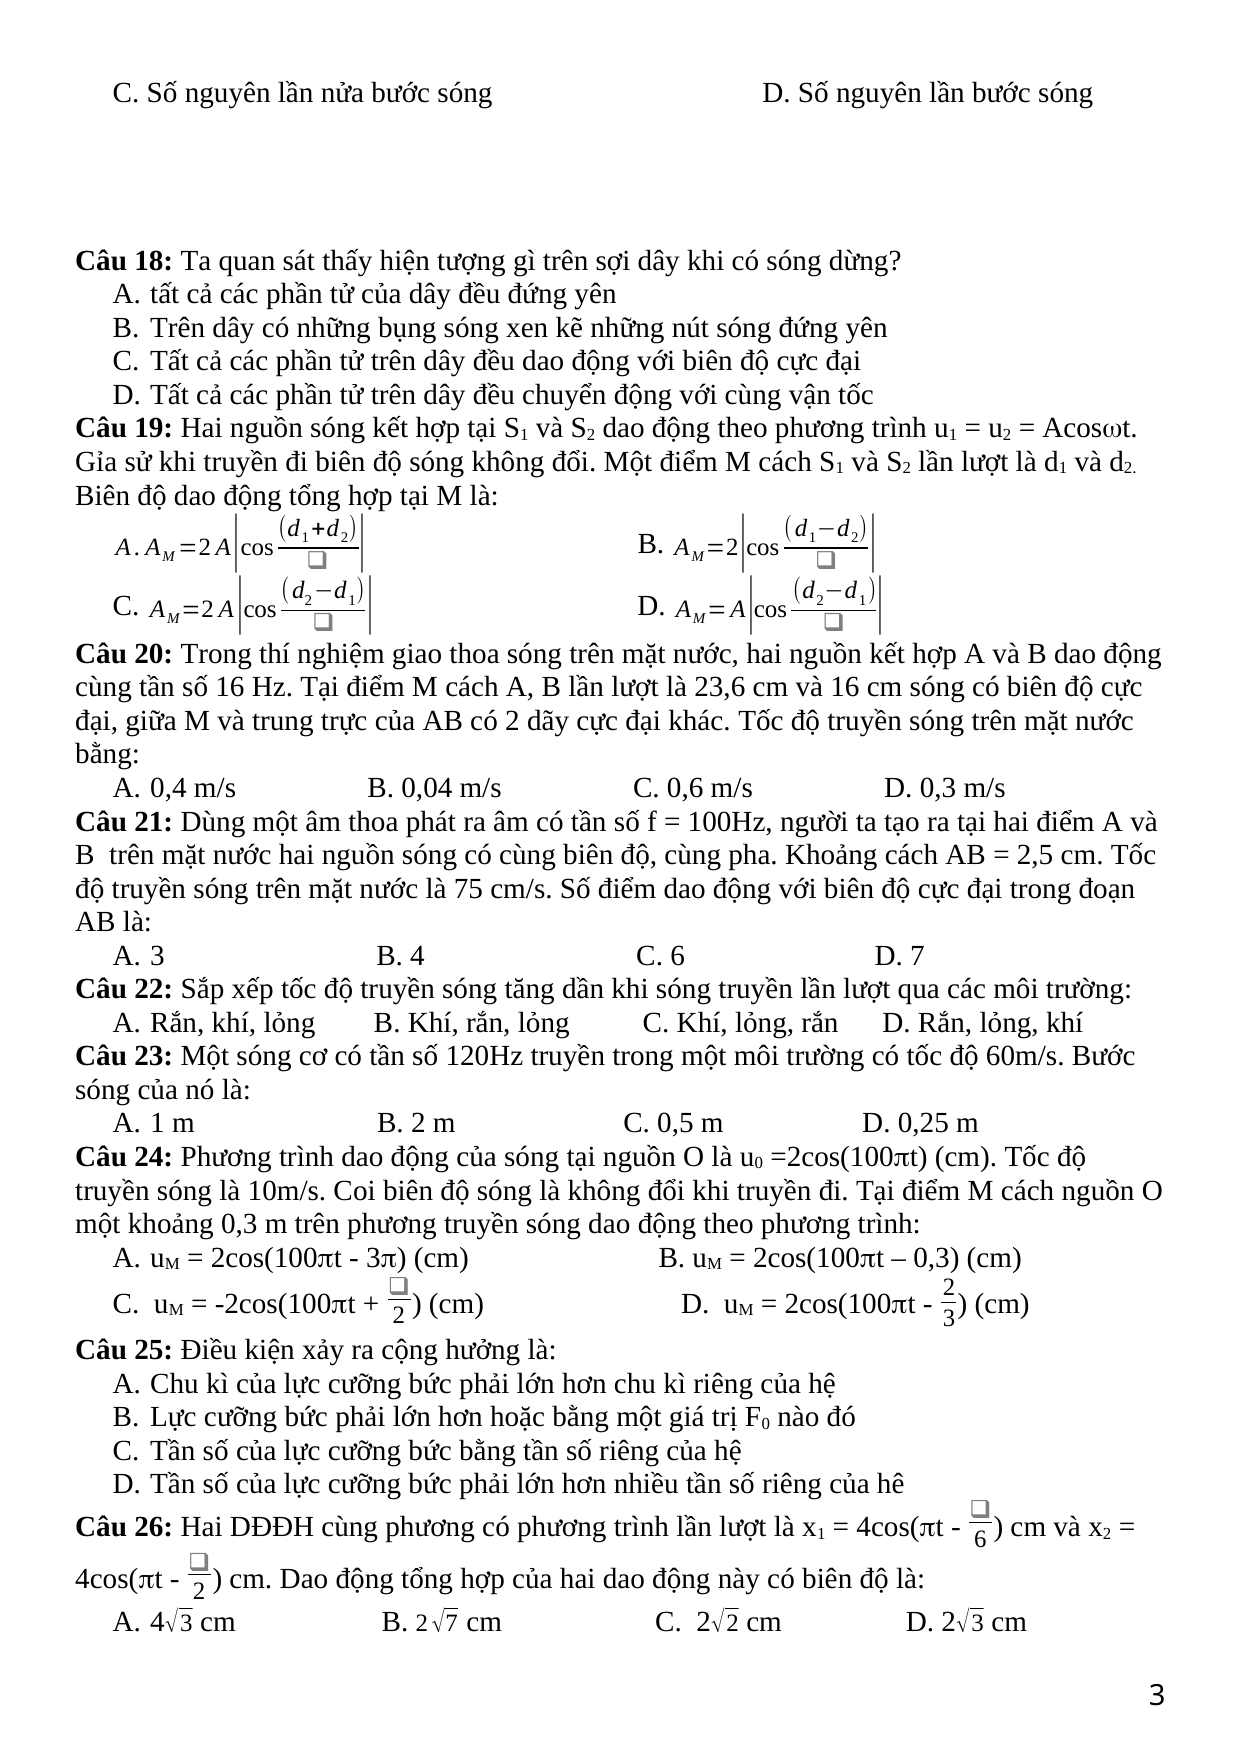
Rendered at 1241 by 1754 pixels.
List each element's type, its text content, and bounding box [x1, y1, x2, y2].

text Câu 23: Một sóng cơ có tần số 120Hz truyền trong một môi trường có tốc độ 60m/s. Bước sóng của nó là: [75, 1038, 1165, 1106]
list 1 m B. 2 m C. 0,5 m D. 0,25 m [112, 1106, 1165, 1139]
list Tất cả các phần tử trên dây đều chuyển động với cùng vận tốc [112, 377, 1165, 410]
list 0,4 m/s B. 0,04 m/s C. 0,6 m/s D. 0,3 m/s [112, 770, 1165, 804]
list Tần số của lực cưỡng bức phải lớn hơn nhiều tần số riêng của hê [112, 1467, 1165, 1500]
list Tất cả các phần tử trên dây đều dao động với biên độ cực đại [112, 343, 1165, 377]
text Câu 26: Hai DĐĐH cùng phương có phương trình lần lượt là x1 = 4cos(t - ) cm và x2 = 4cos(t - ) cm. Dao động tổng hợp của hai dao động này có biên độ là: [75, 1500, 1165, 1604]
text Câu 22: Sắp xếp tốc độ truyền sóng tăng dần khi sóng truyền lần lượt qua các môi trường: [75, 971, 1165, 1005]
text Câu 24: Phương trình dao động của sóng tại nguồn O là u0 =2cos(100t) (cm). Tốc độ truyền sóng là 10m/s. Coi biên độ sóng là không đổi khi truyền đi. Tại điểm M cách nguồn O một khoảng 0,3 m trên phương truyền sóng dao động theo phương trình: [75, 1139, 1165, 1240]
list Lực cưỡng bức phải lớn hơn hoặc bằng một giá trị F0 nào đó [112, 1399, 1165, 1433]
list uM = 2cos(100t - 3) (cm) B. uM = 2cos(100t – 0,3) (cm) [112, 1240, 1165, 1273]
text Câu 25: Điều kiện xảy ra cộng hưởng là: [75, 1332, 1165, 1366]
text Câu 19: Hai nguồn sóng kết hợp tại S1 và S2 dao động theo phương trình u1 = u2 = Acost. Gỉa sử khi truyền đi biên độ sóng không đổi. Một điểm M cách S1 và S2 lần lượt là d1 và d2. Biên độ dao động tổng hợp tại M là: [75, 410, 1165, 511]
text Câu 20: Trong thí nghiệm giao thoa sóng trên mặt nước, hai nguồn kết hợp A và B dao động cùng tần số 16 Hz. Tại điểm M cách A, B lần lượt là 23,6 cm và 16 cm sóng có biên độ cực đại, giữa M và trung trực của AB có 2 dãy cực đại khác. Tốc độ truyền sóng trên mặt nước bằng: [75, 636, 1165, 770]
text C. D. [112, 574, 1165, 636]
text Câu 21: Dùng một âm thoa phát ra âm có tần số f = 100Hz, người ta tạo ra tại hai điểm A và B trên mặt nước hai nguồn sóng có cùng biên độ, cùng pha. Khoảng cách AB = 2,5 cm. Tốc độ truyền sóng trên mặt nước là 75 cm/s. Số điểm dao động với biên độ cực đại trong đoạn AB là: [75, 804, 1165, 938]
text B. [112, 511, 1165, 574]
list 3 B. 4 C. 6 D. 7 [112, 938, 1165, 971]
list tất cả các phần tử của dây đều đứng yên [112, 276, 1165, 310]
text C. Số nguyên lần nửa bước sóng D. Số nguyên lần bước sóng [112, 75, 1165, 108]
text C. uM = -2cos(100t + ) (cm) D. uM = 2cos(100t - ) (cm) [112, 1273, 1165, 1332]
list Tần số của lực cưỡng bức bằng tần số riêng của hệ [112, 1433, 1165, 1467]
text Câu 18: Ta quan sát thấy hiện tượng gì trên sợi dây khi có sóng dừng? [75, 243, 1165, 276]
list 4 cm B. cm C. 2 cm D. 2 cm [112, 1604, 1165, 1638]
list Chu kì của lực cưỡng bức phải lớn hơn chu kì riêng của hệ [112, 1366, 1165, 1399]
list Trên dây có những bụng sóng xen kẽ những nút sóng đứng yên [112, 310, 1165, 343]
list Rắn, khí, lỏng B. Khí, rắn, lỏng C. Khí, lỏng, rắn D. Rắn, lỏng, khí [112, 1005, 1165, 1038]
